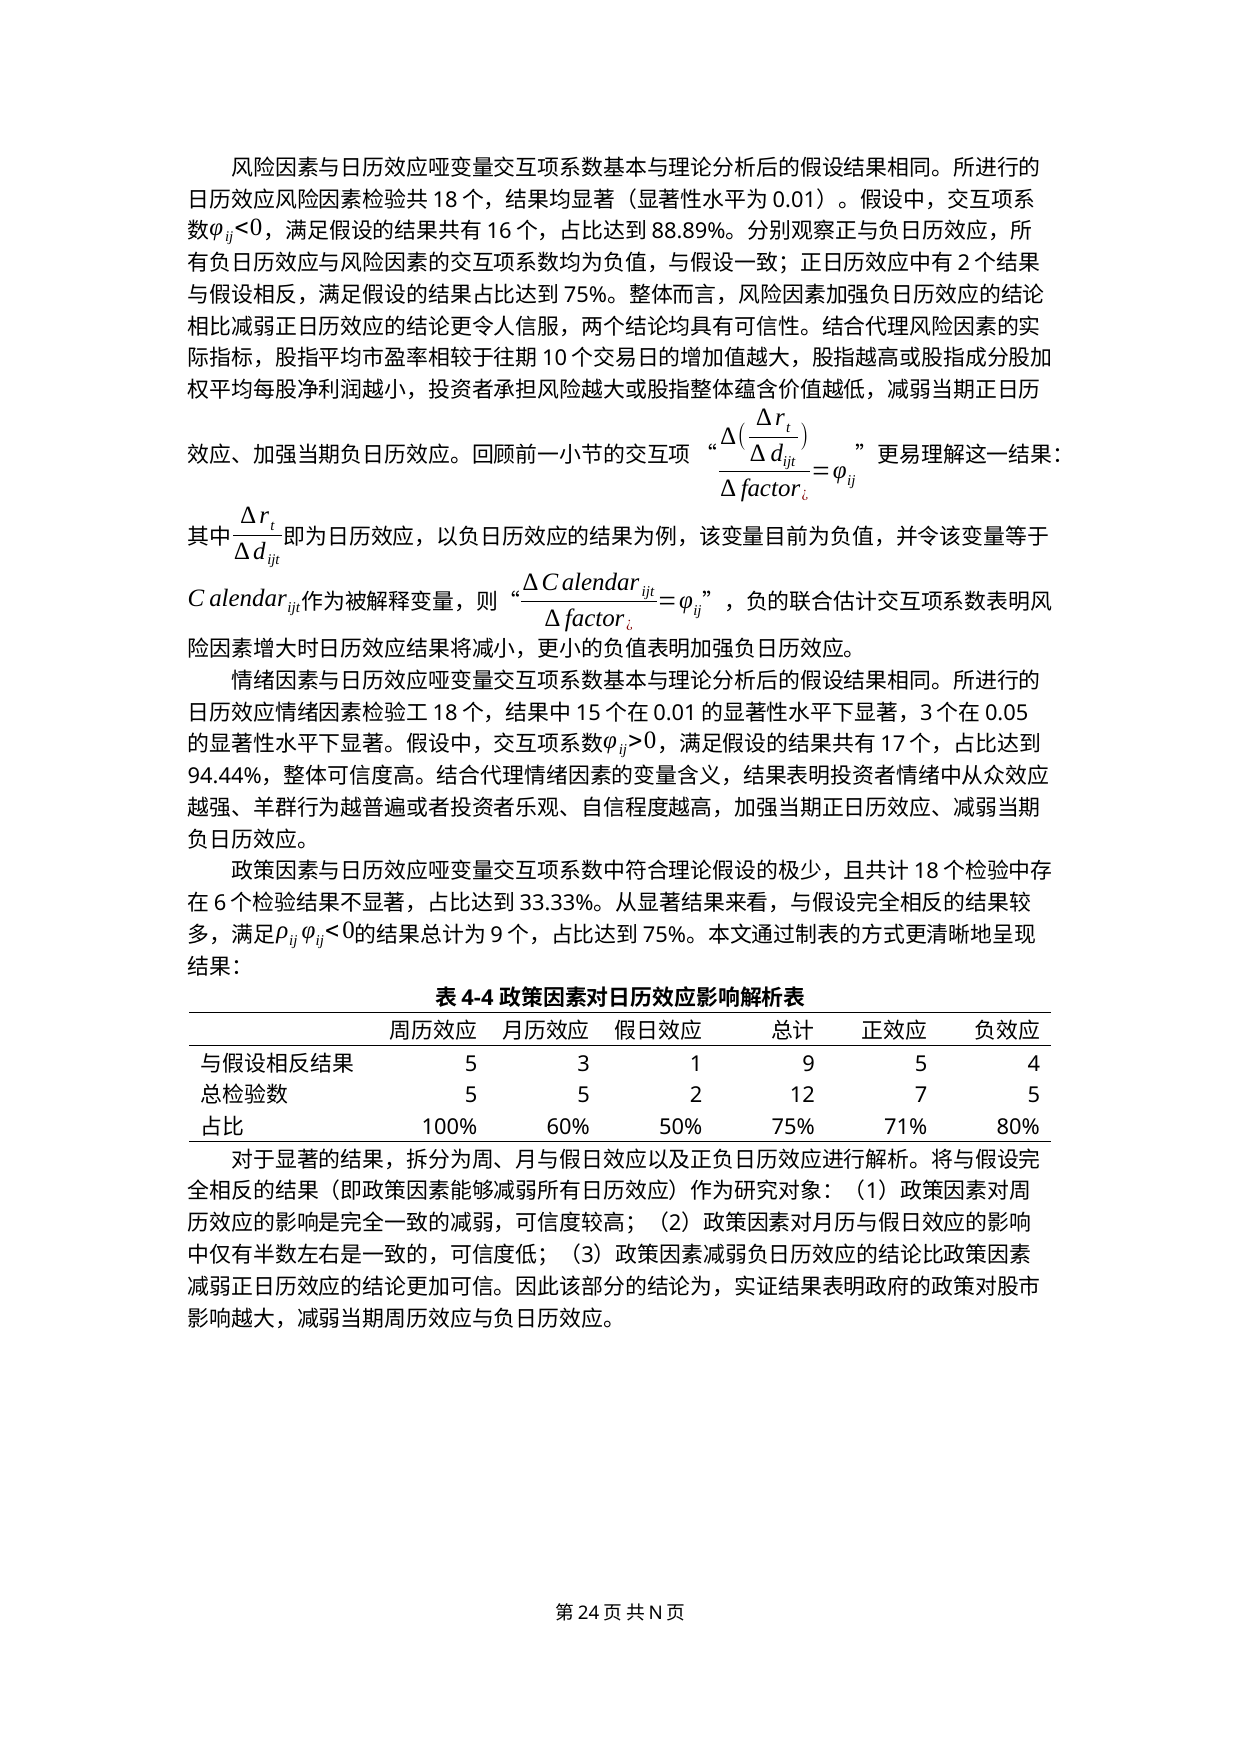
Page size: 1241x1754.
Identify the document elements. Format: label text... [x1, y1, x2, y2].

table_cell 12 [713, 1078, 826, 1109]
table_cell 5 [826, 1046, 938, 1077]
table_cell 2 [601, 1078, 713, 1109]
text 政策因素与日历效应哑变量交互项系数中符合理论假设的极少，且共计18个检验中存在6个检验结果不显著，占比达到33.33%。从显著结果来看，与假设完全相反的结果较多，满足的结果总计为9个，占比达到75%。本文通过制表的方式更清晰地呈现结果： [187, 853, 1053, 980]
table_cell 总检验数 [189, 1078, 376, 1109]
table_cell 5 [376, 1078, 488, 1109]
table_cell 5 [376, 1046, 488, 1077]
table_header 总计 [713, 1013, 826, 1045]
table_cell 3 [488, 1046, 601, 1077]
table_header 周历效应 [376, 1013, 488, 1045]
text 情绪因素与日历效应哑变量交互项系数基本与理论分析后的假设结果相同。所进行的日历效应情绪因素检验工18个，结果中15个在0.01的显著性水平下显著，3个在0.05的显著性水平下显著。假设中，交互项系数，满足假设的结果共有17个，占比达到94.44%，整体可信度高。结合代理情绪因素的变量含义，结果表明投资者情绪中从众效应越强、羊群行为越普遍或者投资者乐观、自信程度越高，加强当期正日历效应、减弱当期负日历效应。 [187, 663, 1053, 853]
table_cell 5 [938, 1078, 1051, 1109]
table_cell 1 [601, 1046, 713, 1077]
table_cell 9 [713, 1046, 826, 1077]
table_cell 60% [488, 1109, 601, 1141]
table_cell 75% [713, 1109, 826, 1141]
text 对于显著的结果，拆分为周、月与假日效应以及正负日历效应进行解析。将与假设完全相反的结果（即政策因素能够减弱所有日历效应）作为研究对象：（1）政策因素对周历效应的影响是完全一致的减弱，可信度较高；（2）政策因素对月历与假日效应的影响中仅有半数左右是一致的，可信度低；（3）政策因素减弱负日历效应的结论比政策因素减弱正日历效应的结论更加可信。因此该部分的结论为，实证结果表明政府的政策对股市影响越大，减弱当期周历效应与负日历效应。 [187, 1142, 1053, 1332]
text 风险因素与日历效应哑变量交互项系数基本与理论分析后的假设结果相同。所进行的日历效应风险因素检验共18个，结果均显著（显著性水平为0.01）。假设中，交互项系数，满足假设的结果共有16个，占比达到88.89%。分别观察正与负日历效应，所有负日历效应与风险因素的交互项系数均为负值，与假设一致；正日历效应中有2个结果与假设相反，满足假设的结果占比达到75%。整体而言，风险因素加强负日历效应的结论相比减弱正日历效应的结论更令人信服，两个结论均具有可信性。结合代理风险因素的实际指标，股指平均市盈率相较于往期10个交易日的增加值越大，股指越高或股指成分股加权平均每股净利润越小，投资者承担风险越大或股指整体蕴含价值越低，减弱当期正日历效应、加强当期负日历效应。回顾前一小节的交互项 “”更易理解这一结果：其中即为日历效应，以负日历效应的结果为例，该变量目前为负值，并令该变量等于作为被解释变量，则“”，负的联合估计交互项系数表明风险因素增大时日历效应结果将减小，更小的负值表明加强负日历效应。 [187, 150, 1053, 663]
table_cell 7 [826, 1078, 938, 1109]
table_cell 与假设相反结果 [189, 1046, 376, 1077]
table_cell 4 [938, 1046, 1051, 1077]
table_cell 50% [601, 1109, 713, 1141]
text 表4-4 政策因素对日历效应影响解析表 [187, 980, 1053, 1012]
table_header 负效应 [938, 1013, 1051, 1045]
table_header 假日效应 [601, 1013, 713, 1045]
table_cell 占比 [189, 1109, 376, 1141]
table_header 正效应 [826, 1013, 938, 1045]
table_cell 80% [938, 1109, 1051, 1141]
table_header 月历效应 [488, 1013, 601, 1045]
table_cell 100% [376, 1109, 488, 1141]
table_cell 5 [488, 1078, 601, 1109]
table_header [189, 1013, 376, 1045]
table_cell 71% [826, 1109, 938, 1141]
